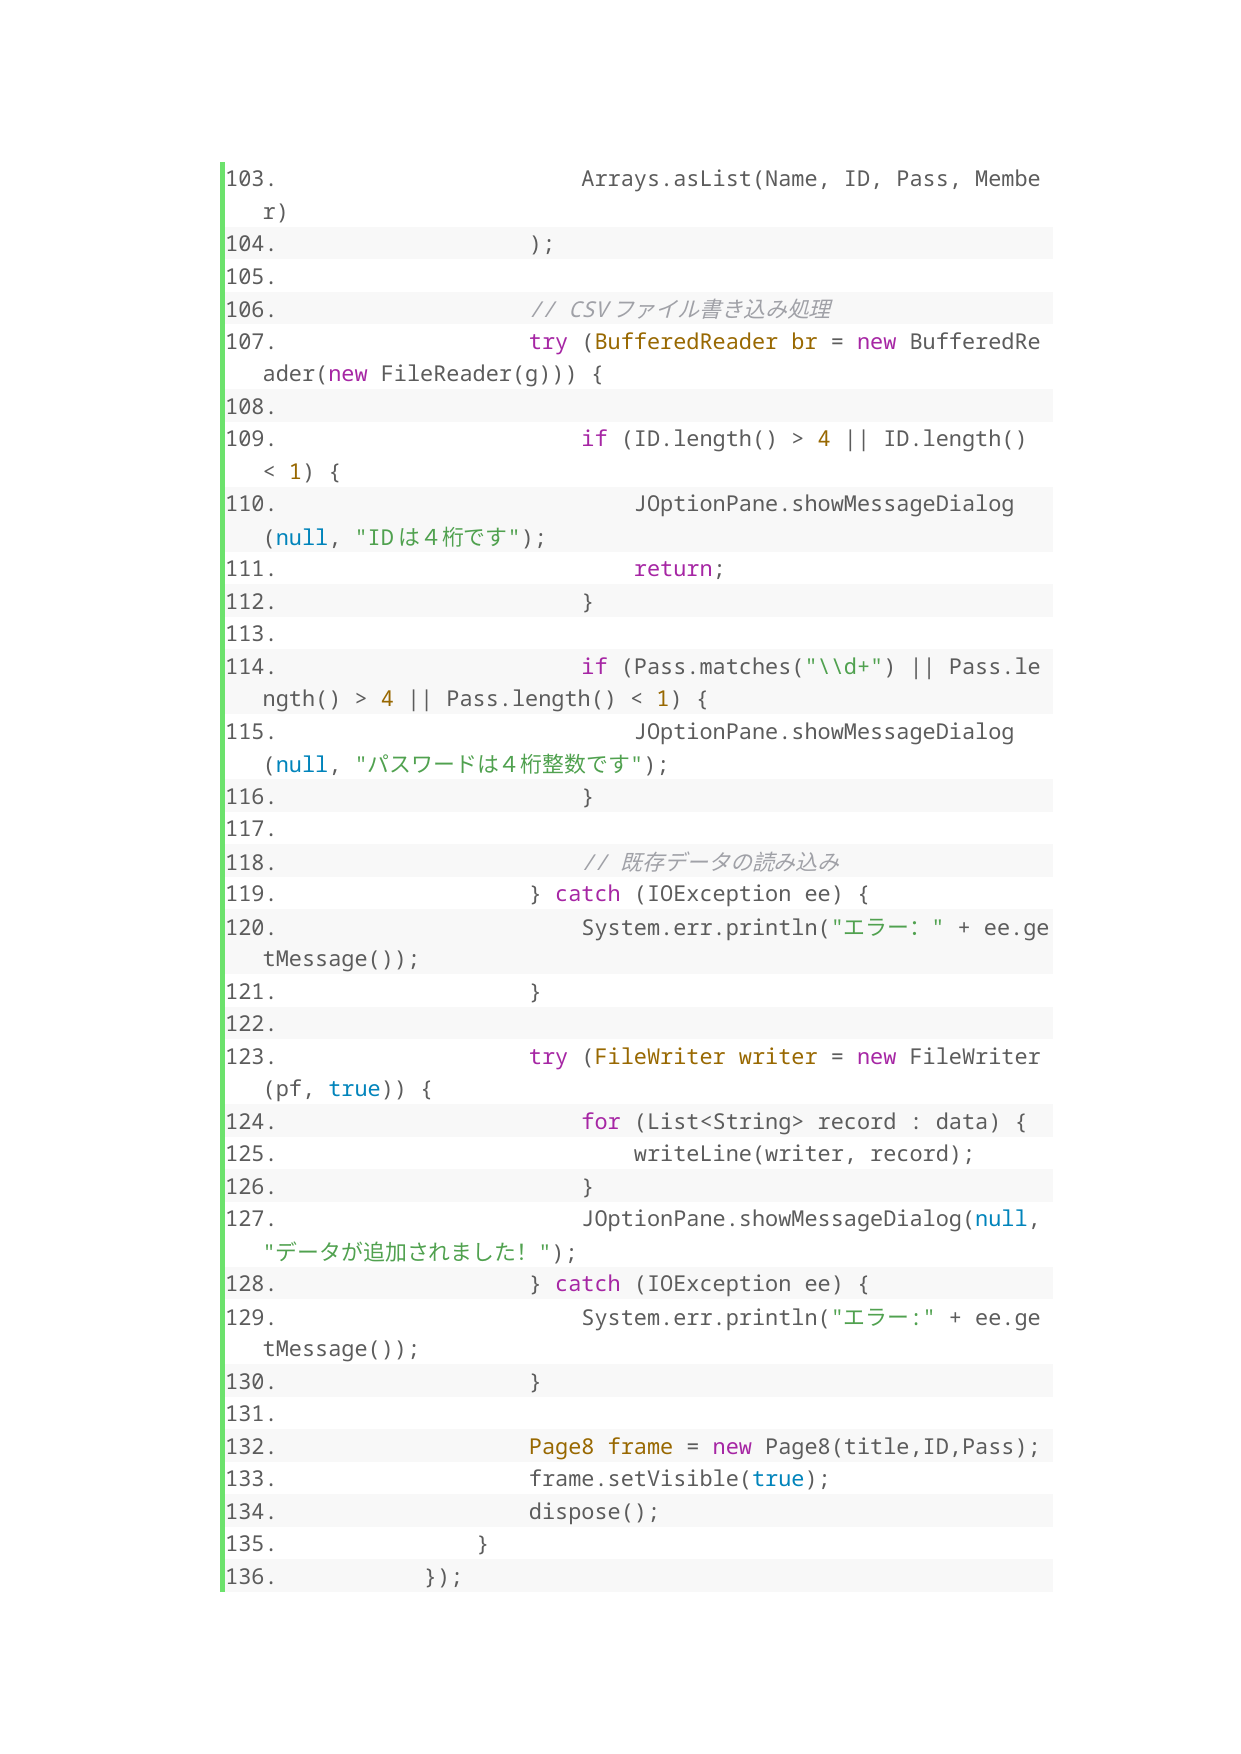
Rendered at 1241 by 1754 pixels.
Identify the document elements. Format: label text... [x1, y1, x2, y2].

list } [225, 1169, 1053, 1202]
list } catch (IOException ee) { [225, 877, 1053, 909]
list try (FileWriter writer = new FileWriter(pf, true)) { [225, 1039, 1053, 1104]
list JOptionPane.showMessageDialog(null, "データが追加されました！"); [225, 1202, 1053, 1267]
list } [225, 974, 1053, 1007]
list } [225, 584, 1053, 617]
list System.err.println("エラー：" + ee.getMessage()); [225, 909, 1053, 974]
list ); [225, 227, 1053, 259]
list } [225, 1527, 1053, 1559]
list JOptionPane.showMessageDialog(null, "IDは４桁です"); [225, 487, 1053, 552]
list System.err.println("エラー:" + ee.getMessage()); [225, 1299, 1053, 1364]
list }); [225, 1559, 1053, 1592]
list } [225, 779, 1053, 812]
list for (List<String> record : data) { [225, 1104, 1053, 1137]
list dispose(); [225, 1494, 1053, 1527]
list frame.setVisible(true); [225, 1462, 1053, 1494]
list try (BufferedReader br = new BufferedReader(new FileReader(g))) { [225, 324, 1053, 389]
list } catch (IOException ee) { [225, 1267, 1053, 1299]
list if (ID.length() > 4 || ID.length() < 1) { [225, 422, 1053, 487]
list JOptionPane.showMessageDialog(null, "パスワードは４桁整数です"); [225, 714, 1053, 779]
list return; [225, 552, 1053, 584]
list // CSVファイル書き込み処理 [225, 292, 1053, 324]
list if (Pass.matches("\\d+") || Pass.length() > 4 || Pass.length() < 1) { [225, 649, 1053, 714]
list Page8 frame = new Page8(title,ID,Pass); [225, 1429, 1053, 1462]
list writeLine(writer, record); [225, 1137, 1053, 1169]
list // 既存データの読み込み [225, 844, 1053, 877]
list } [225, 1364, 1053, 1397]
list Arrays.asList(Name, ID, Pass, Member) [225, 162, 1053, 227]
